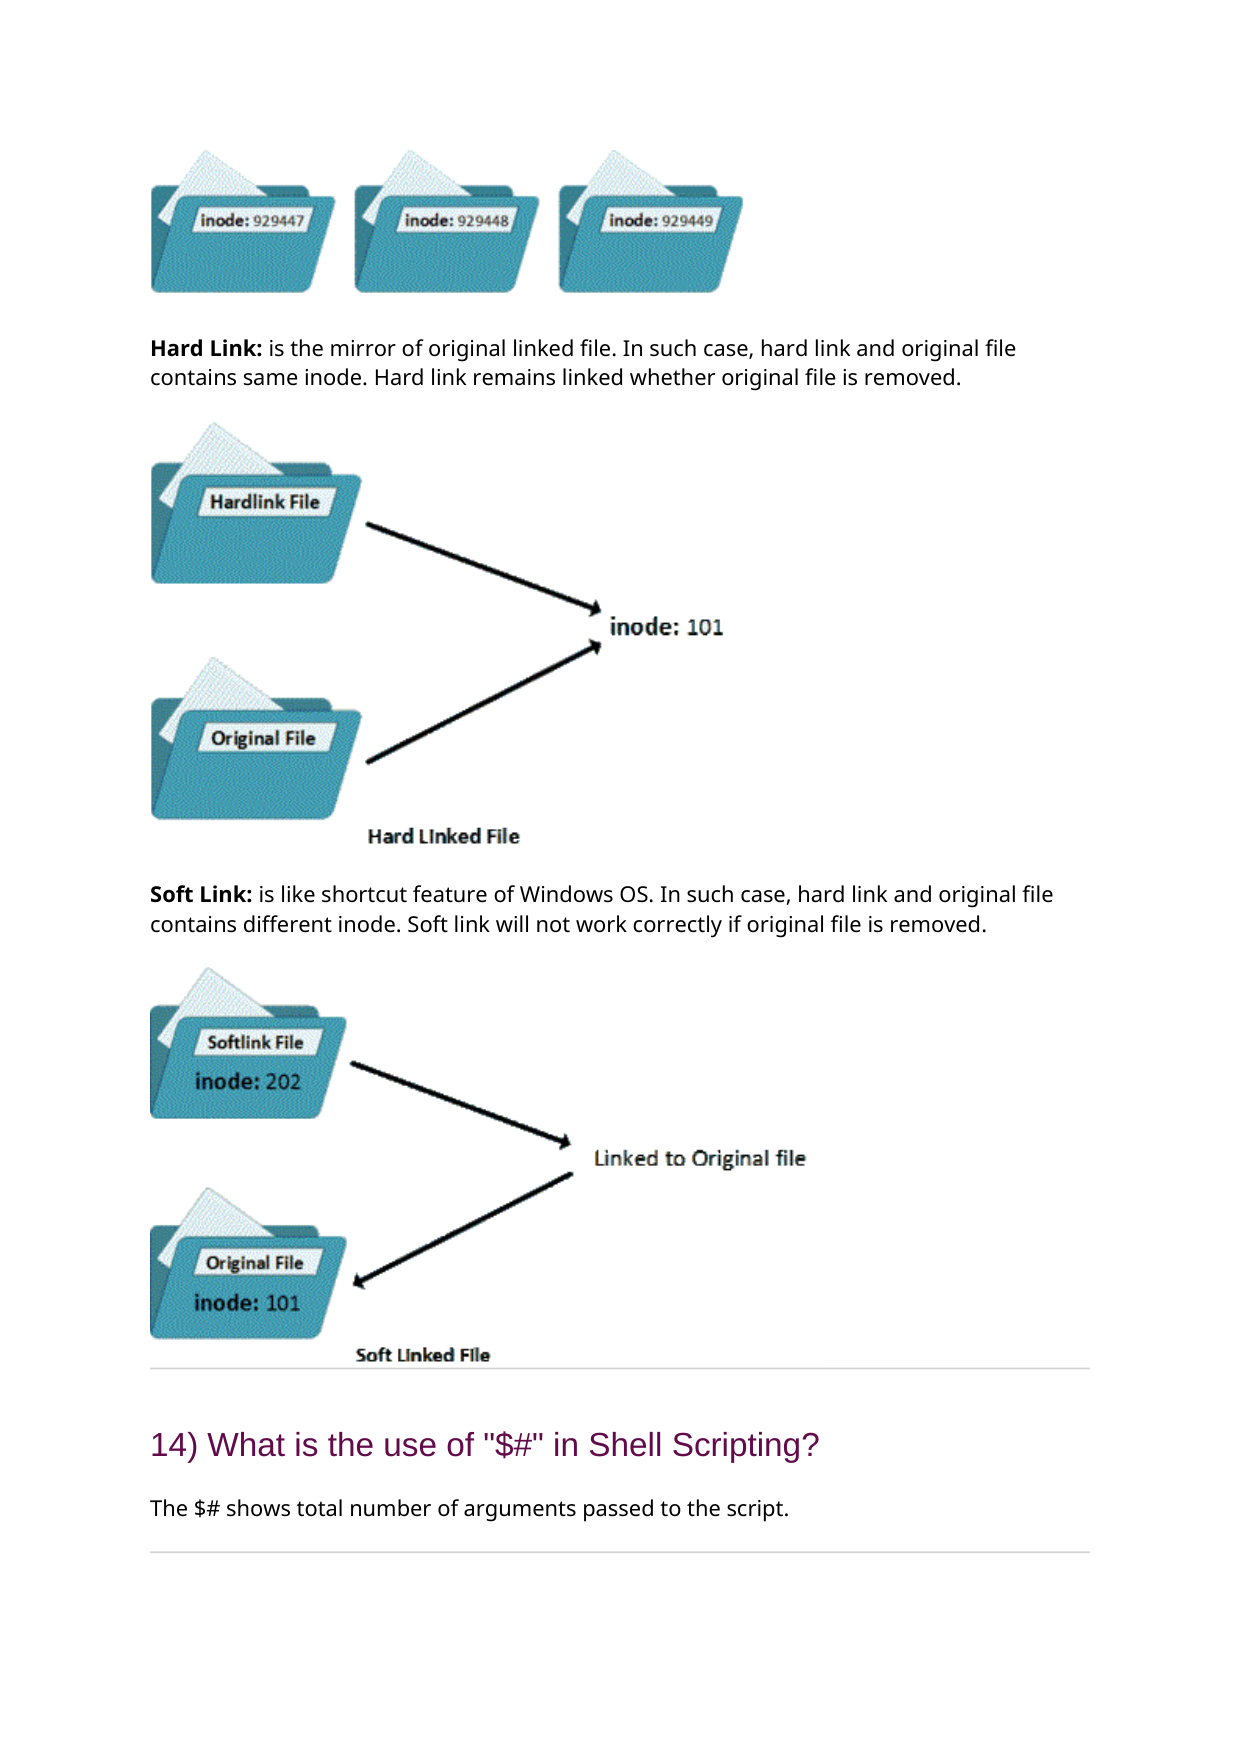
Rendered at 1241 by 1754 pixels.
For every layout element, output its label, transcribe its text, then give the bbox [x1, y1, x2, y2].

picture [150, 150, 750, 304]
text The $# shows total number of arguments passed to the script. [150, 1492, 1090, 1522]
text 14) What is the use of "$#" in Shell Scripting? [150, 1425, 1090, 1463]
picture [150, 421, 756, 850]
text Soft Link: is like shortcut feature of Windows OS. In such case, hard link and original file contains different inode. Soft link will not work correctly if original file is removed. [150, 879, 1090, 938]
picture [150, 967, 819, 1367]
text Hard Link: is the mirror of original linked file. In such case, hard link and original file contains same inode. Hard link remains linked whether original file is removed. [150, 333, 1090, 392]
